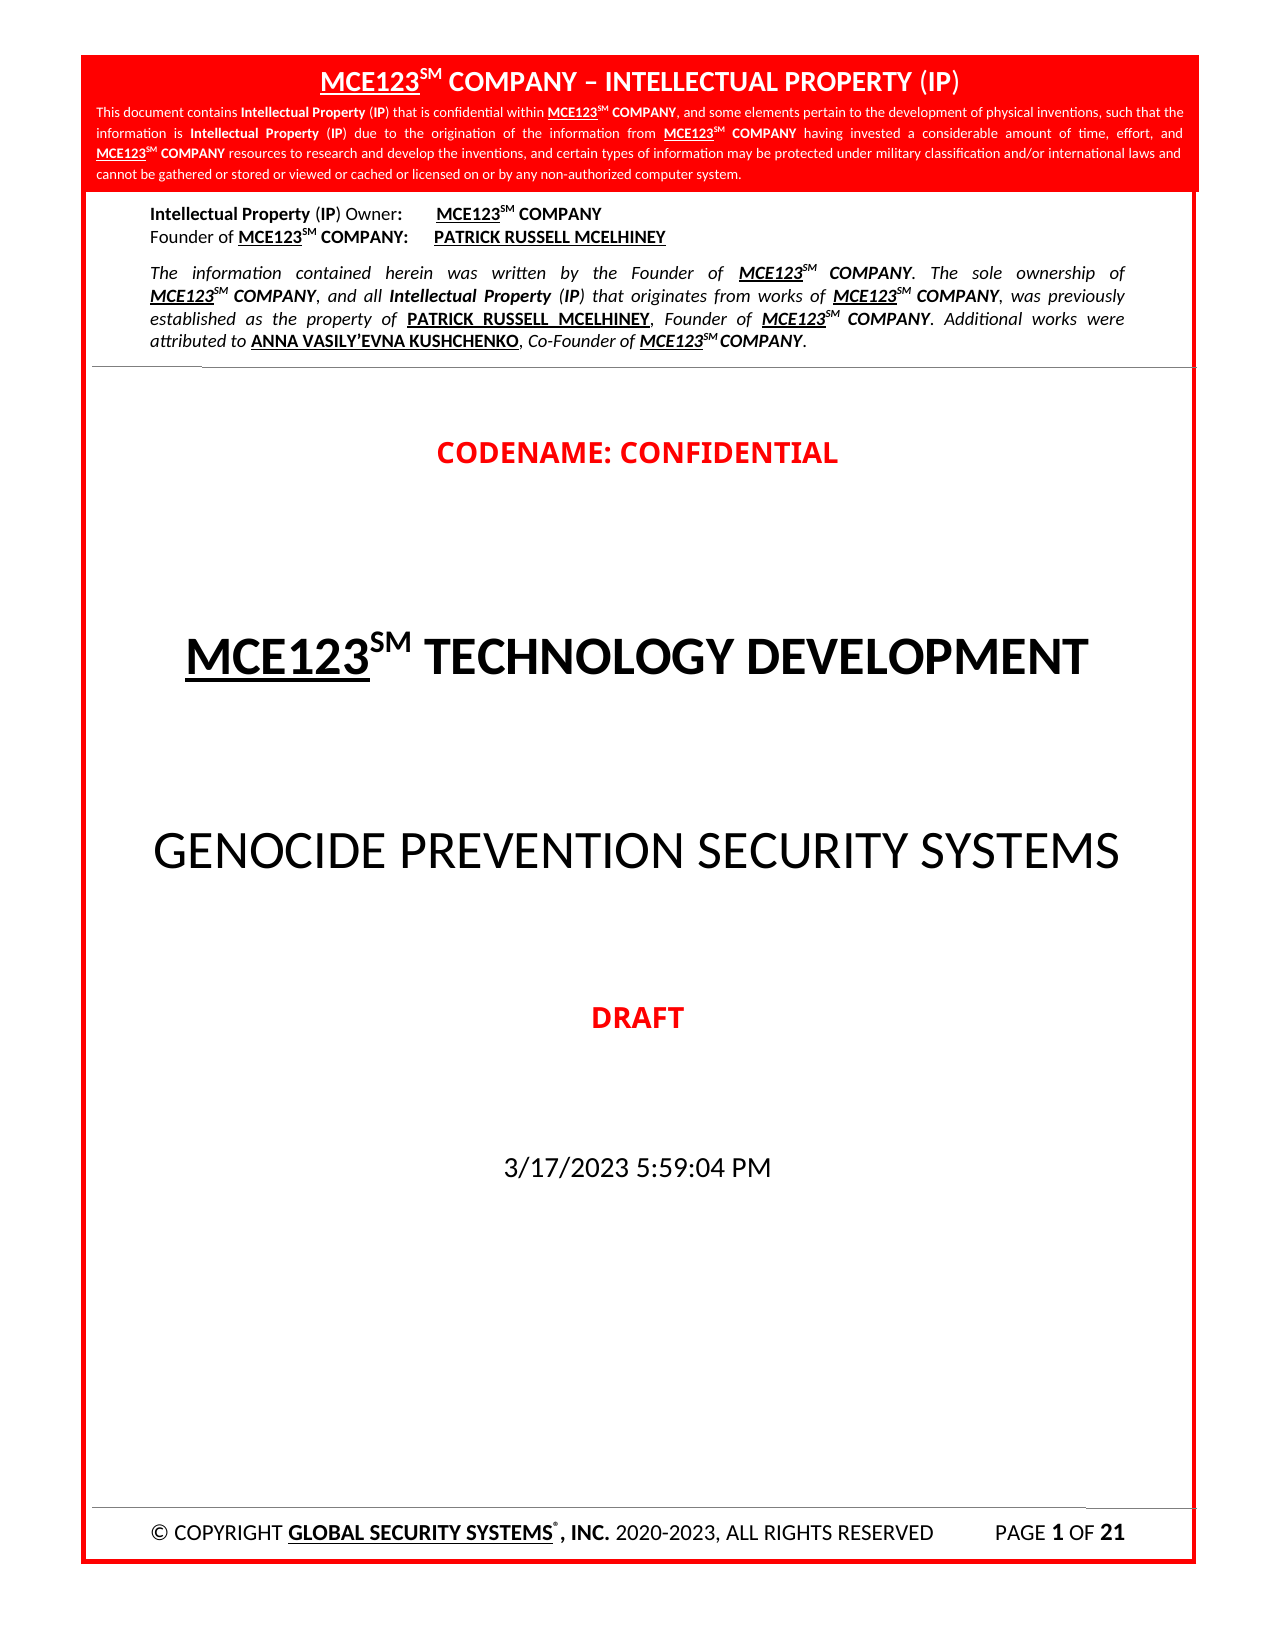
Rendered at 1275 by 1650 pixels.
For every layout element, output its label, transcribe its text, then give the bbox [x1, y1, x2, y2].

text CODENAME: CONFIDENTIAL [150, 432, 1125, 472]
text MCE123SM TECHNOLOGY DEVELOPMENT [150, 622, 1125, 688]
text GENOCIDE PREVENTION SECURITY SYSTEMS [150, 816, 1125, 882]
text 3/17/2023 5:59:04 PM [150, 1149, 1125, 1185]
text DRAFT [150, 998, 1125, 1037]
